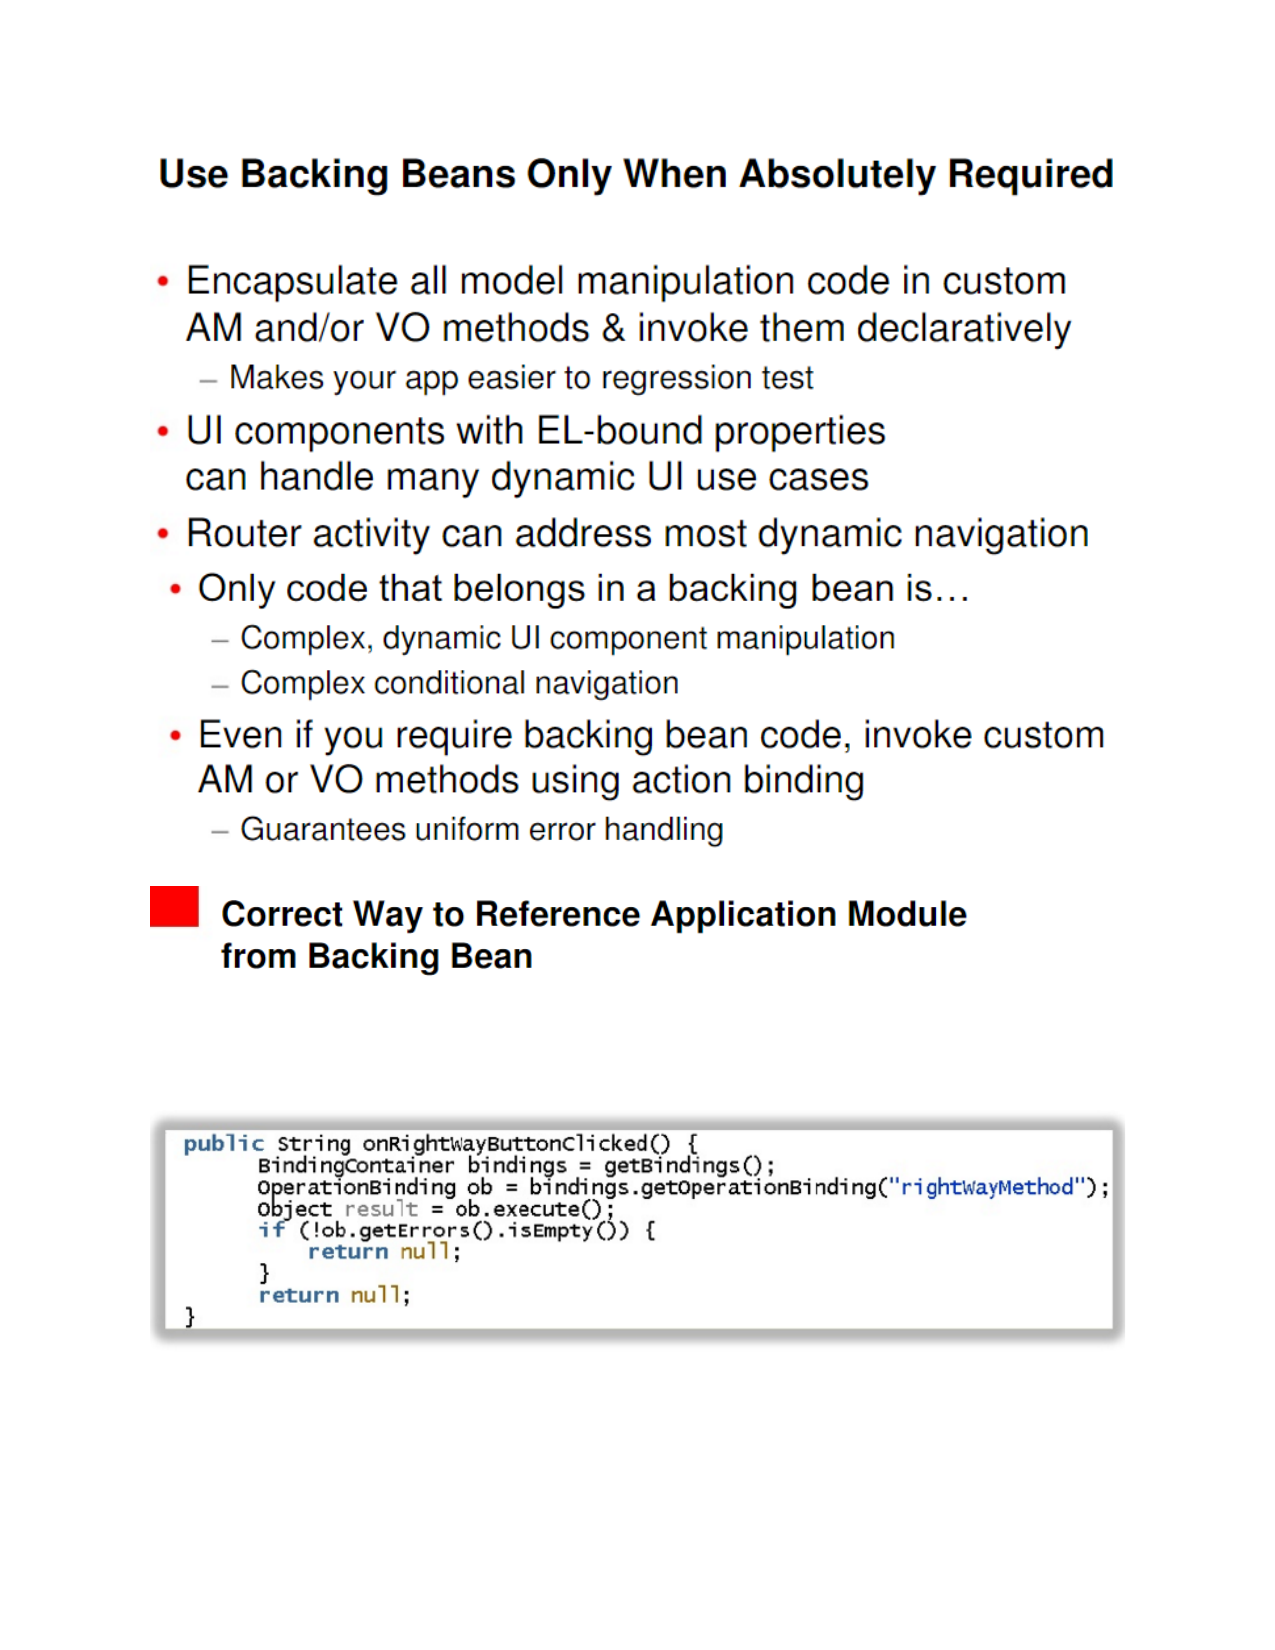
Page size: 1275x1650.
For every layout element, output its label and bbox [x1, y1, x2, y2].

picture [150, 886, 1125, 1359]
picture [150, 150, 1125, 858]
